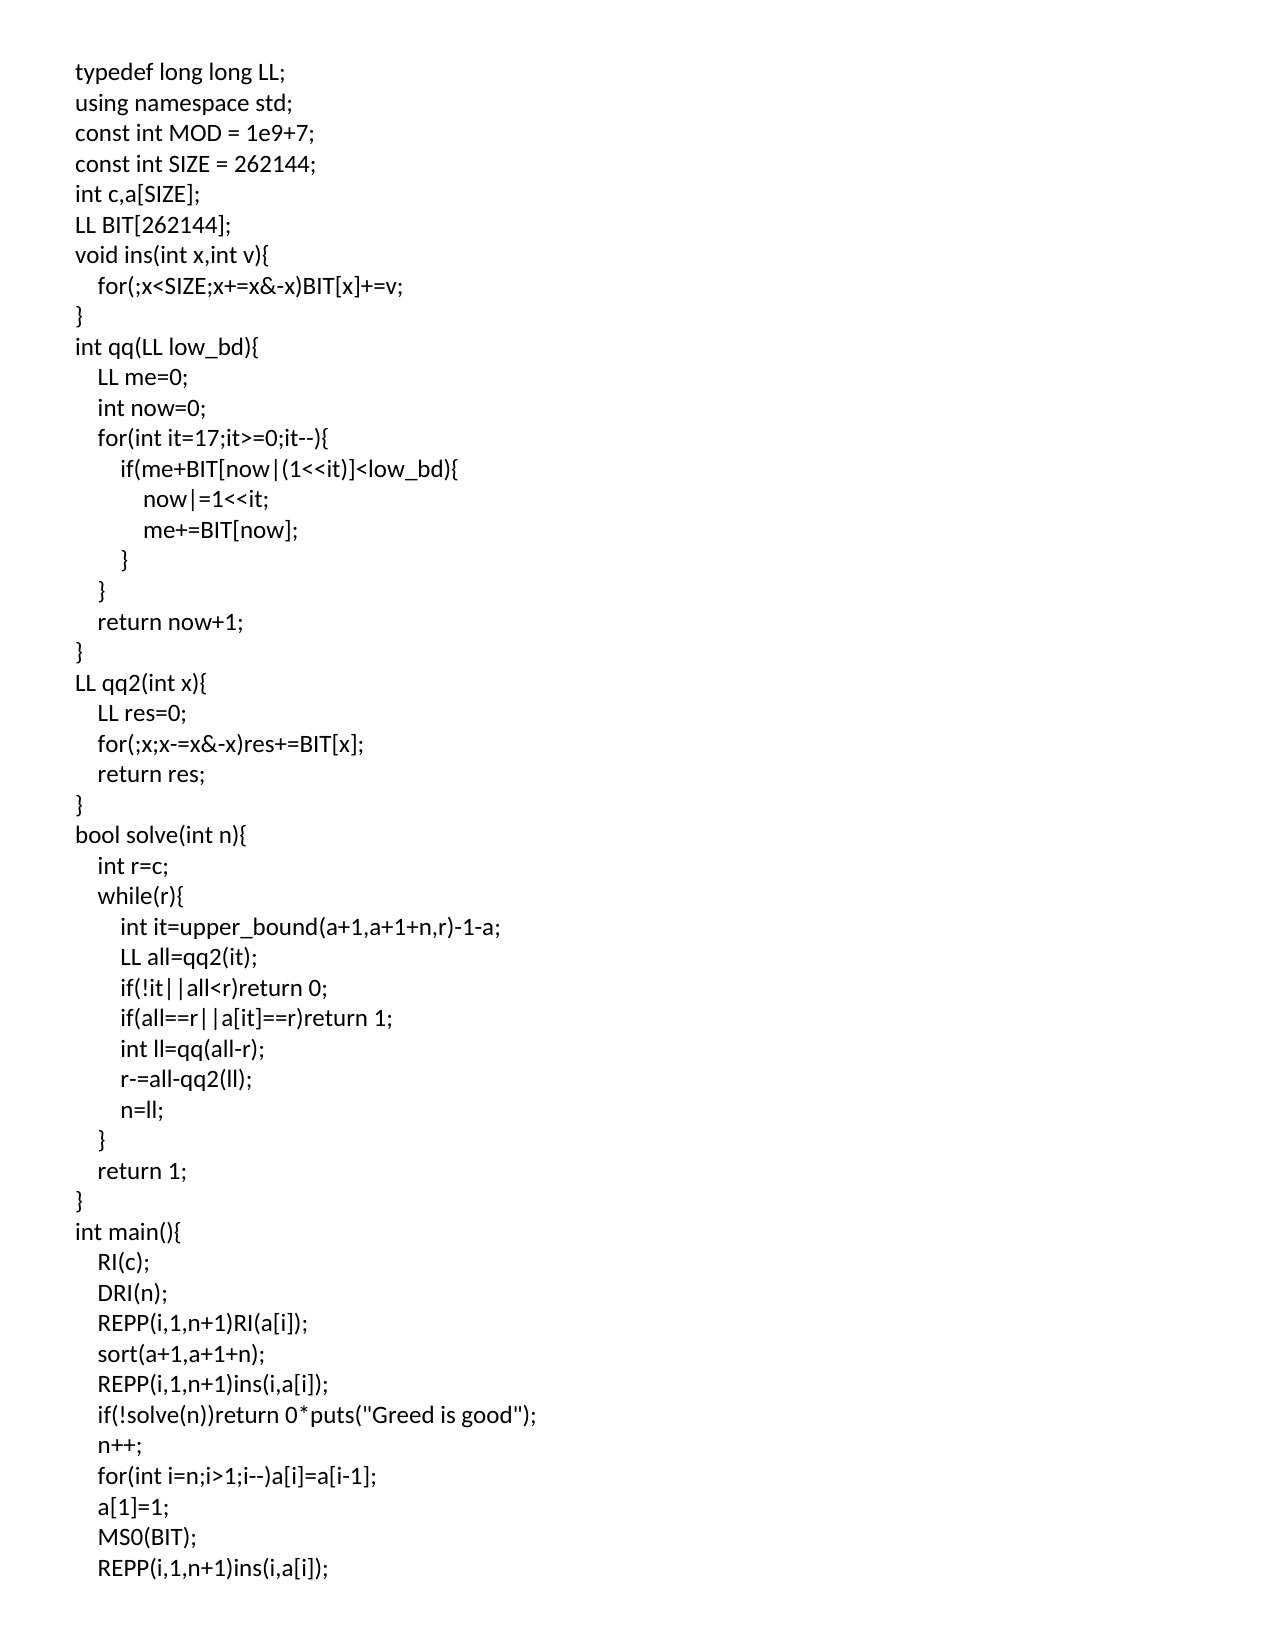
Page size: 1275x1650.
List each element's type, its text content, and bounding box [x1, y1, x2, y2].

text return res; [75, 758, 1209, 789]
text LL all=qq2(it); [75, 941, 1209, 972]
text n++; [75, 1430, 1209, 1460]
text const int MOD = 1e9+7; [75, 117, 1209, 148]
text const int SIZE = 262144; [75, 148, 1209, 178]
text void ins(int x,int v){ [75, 239, 1209, 270]
text if(all==r||a[it]==r)return 1; [75, 1002, 1209, 1033]
text if(me+BIT[now|(1<<it)]<low_bd){ [75, 453, 1209, 483]
text DRI(n); [75, 1277, 1209, 1308]
text if(!it||all<r)return 0; [75, 972, 1209, 1002]
text using namespace std; [75, 87, 1209, 117]
text } [75, 1124, 1209, 1155]
text return now+1; [75, 606, 1209, 636]
text int it=upper_bound(a+1,a+1+n,r)-1-a; [75, 911, 1209, 941]
text REPP(i,1,n+1)ins(i,a[i]); [75, 1369, 1209, 1399]
text LL me=0; [75, 361, 1209, 392]
text typedef long long LL; [75, 56, 1209, 87]
text now|=1<<it; [75, 483, 1209, 514]
text int ll=qq(all-r); [75, 1033, 1209, 1063]
text for(int it=17;it>=0;it--){ [75, 422, 1209, 453]
text int now=0; [75, 392, 1209, 422]
text if(!solve(n))return 0*puts("Greed is good"); [75, 1399, 1209, 1430]
text REPP(i,1,n+1)ins(i,a[i]); [75, 1552, 1209, 1582]
text me+=BIT[now]; [75, 514, 1209, 544]
text while(r){ [75, 880, 1209, 911]
text int r=c; [75, 850, 1209, 880]
text REPP(i,1,n+1)RI(a[i]); [75, 1308, 1209, 1338]
text int c,a[SIZE]; [75, 178, 1209, 209]
text r-=all-qq2(ll); [75, 1063, 1209, 1094]
text RI(c); [75, 1247, 1209, 1277]
text } [75, 300, 1209, 331]
text n=ll; [75, 1094, 1209, 1124]
text LL BIT[262144]; [75, 209, 1209, 239]
text a[1]=1; [75, 1491, 1209, 1521]
text LL qq2(int x){ [75, 667, 1209, 697]
text for(;x;x-=x&-x)res+=BIT[x]; [75, 728, 1209, 758]
text for(;x<SIZE;x+=x&-x)BIT[x]+=v; [75, 270, 1209, 300]
text sort(a+1,a+1+n); [75, 1338, 1209, 1369]
text int qq(LL low_bd){ [75, 331, 1209, 361]
text } [75, 789, 1209, 819]
text } [75, 575, 1209, 606]
text return 1; [75, 1155, 1209, 1186]
text } [75, 1186, 1209, 1216]
text int main(){ [75, 1216, 1209, 1247]
text } [75, 636, 1209, 667]
text bool solve(int n){ [75, 819, 1209, 850]
text LL res=0; [75, 697, 1209, 728]
text } [75, 544, 1209, 575]
text for(int i=n;i>1;i--)a[i]=a[i-1]; [75, 1460, 1209, 1491]
text MS0(BIT); [75, 1521, 1209, 1552]
